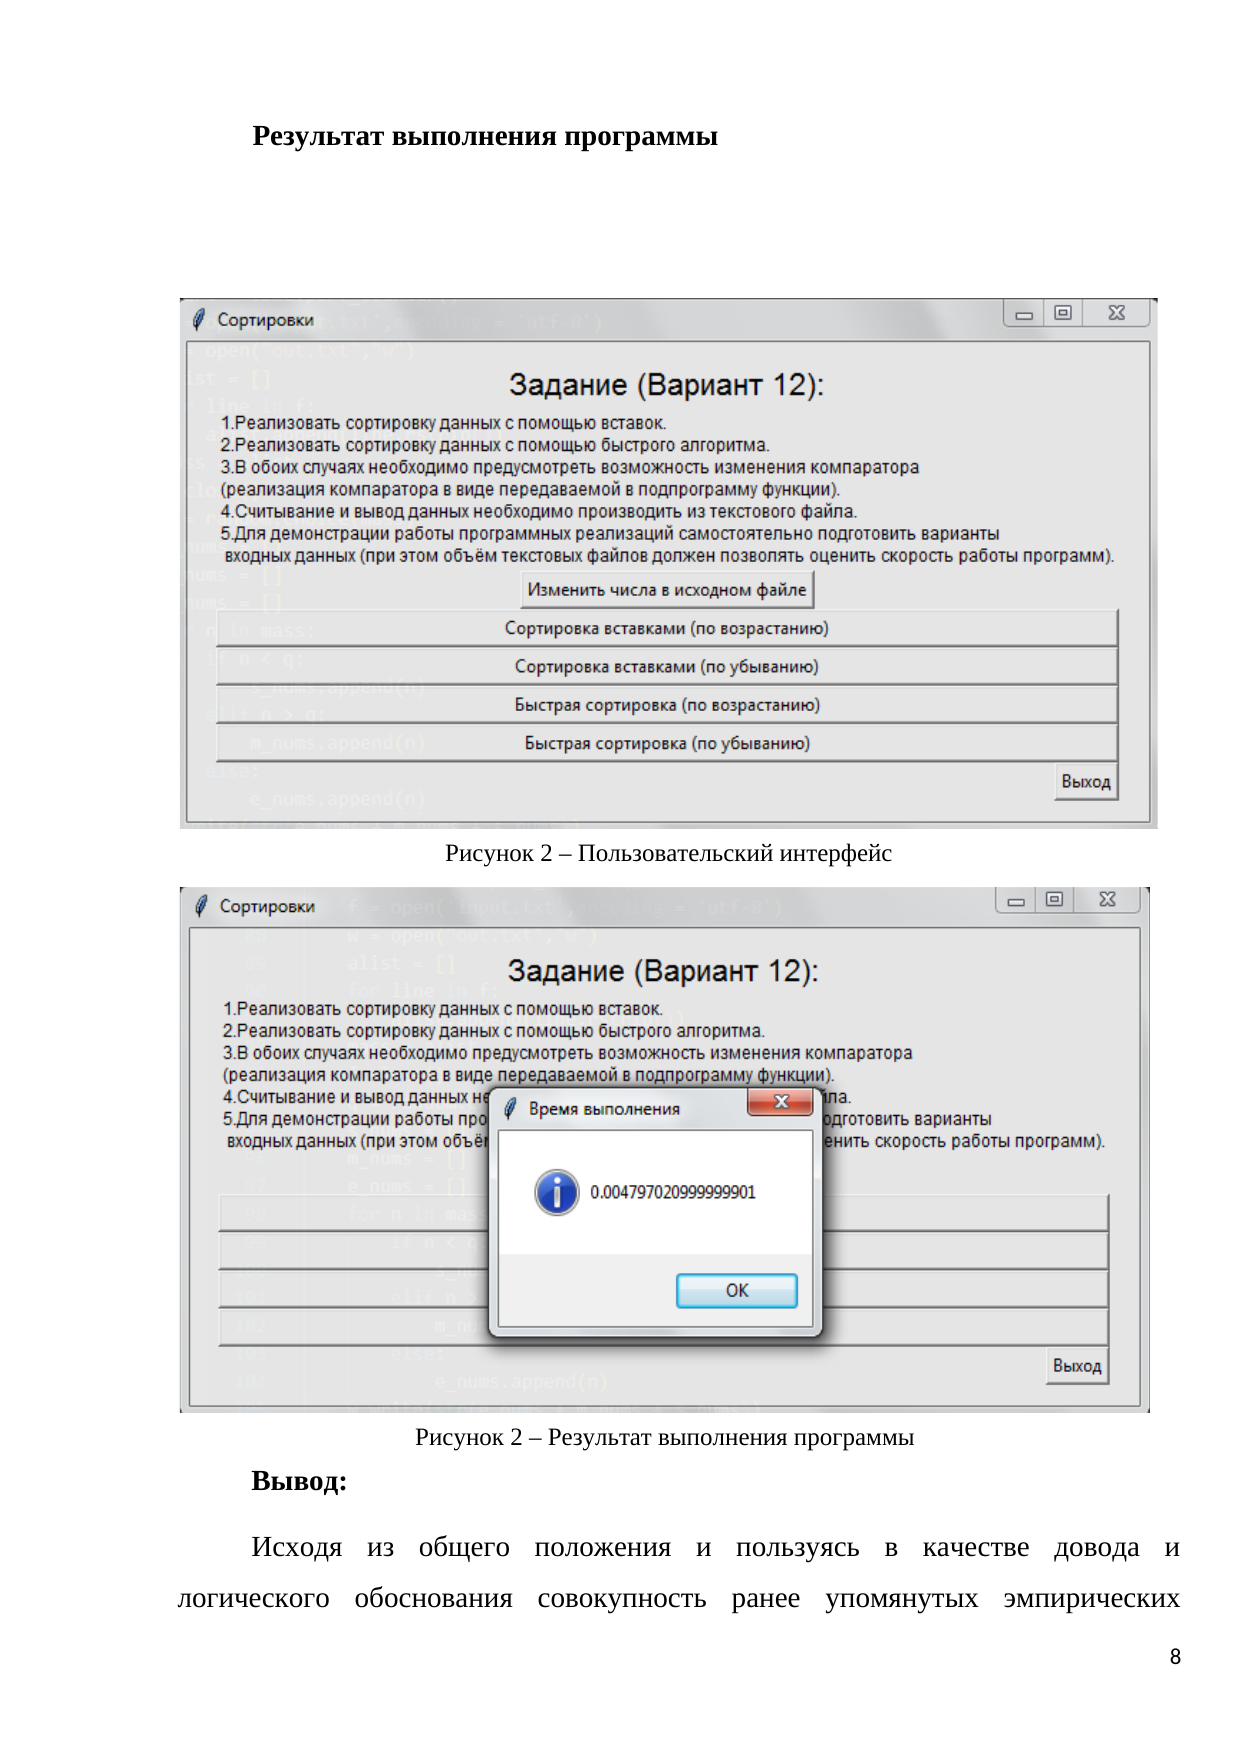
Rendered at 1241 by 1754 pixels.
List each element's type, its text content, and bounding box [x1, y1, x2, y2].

list Результат выполнения программы [252, 118, 1181, 152]
picture [179, 298, 1158, 829]
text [177, 1529, 1181, 1613]
picture [179, 887, 1150, 1413]
